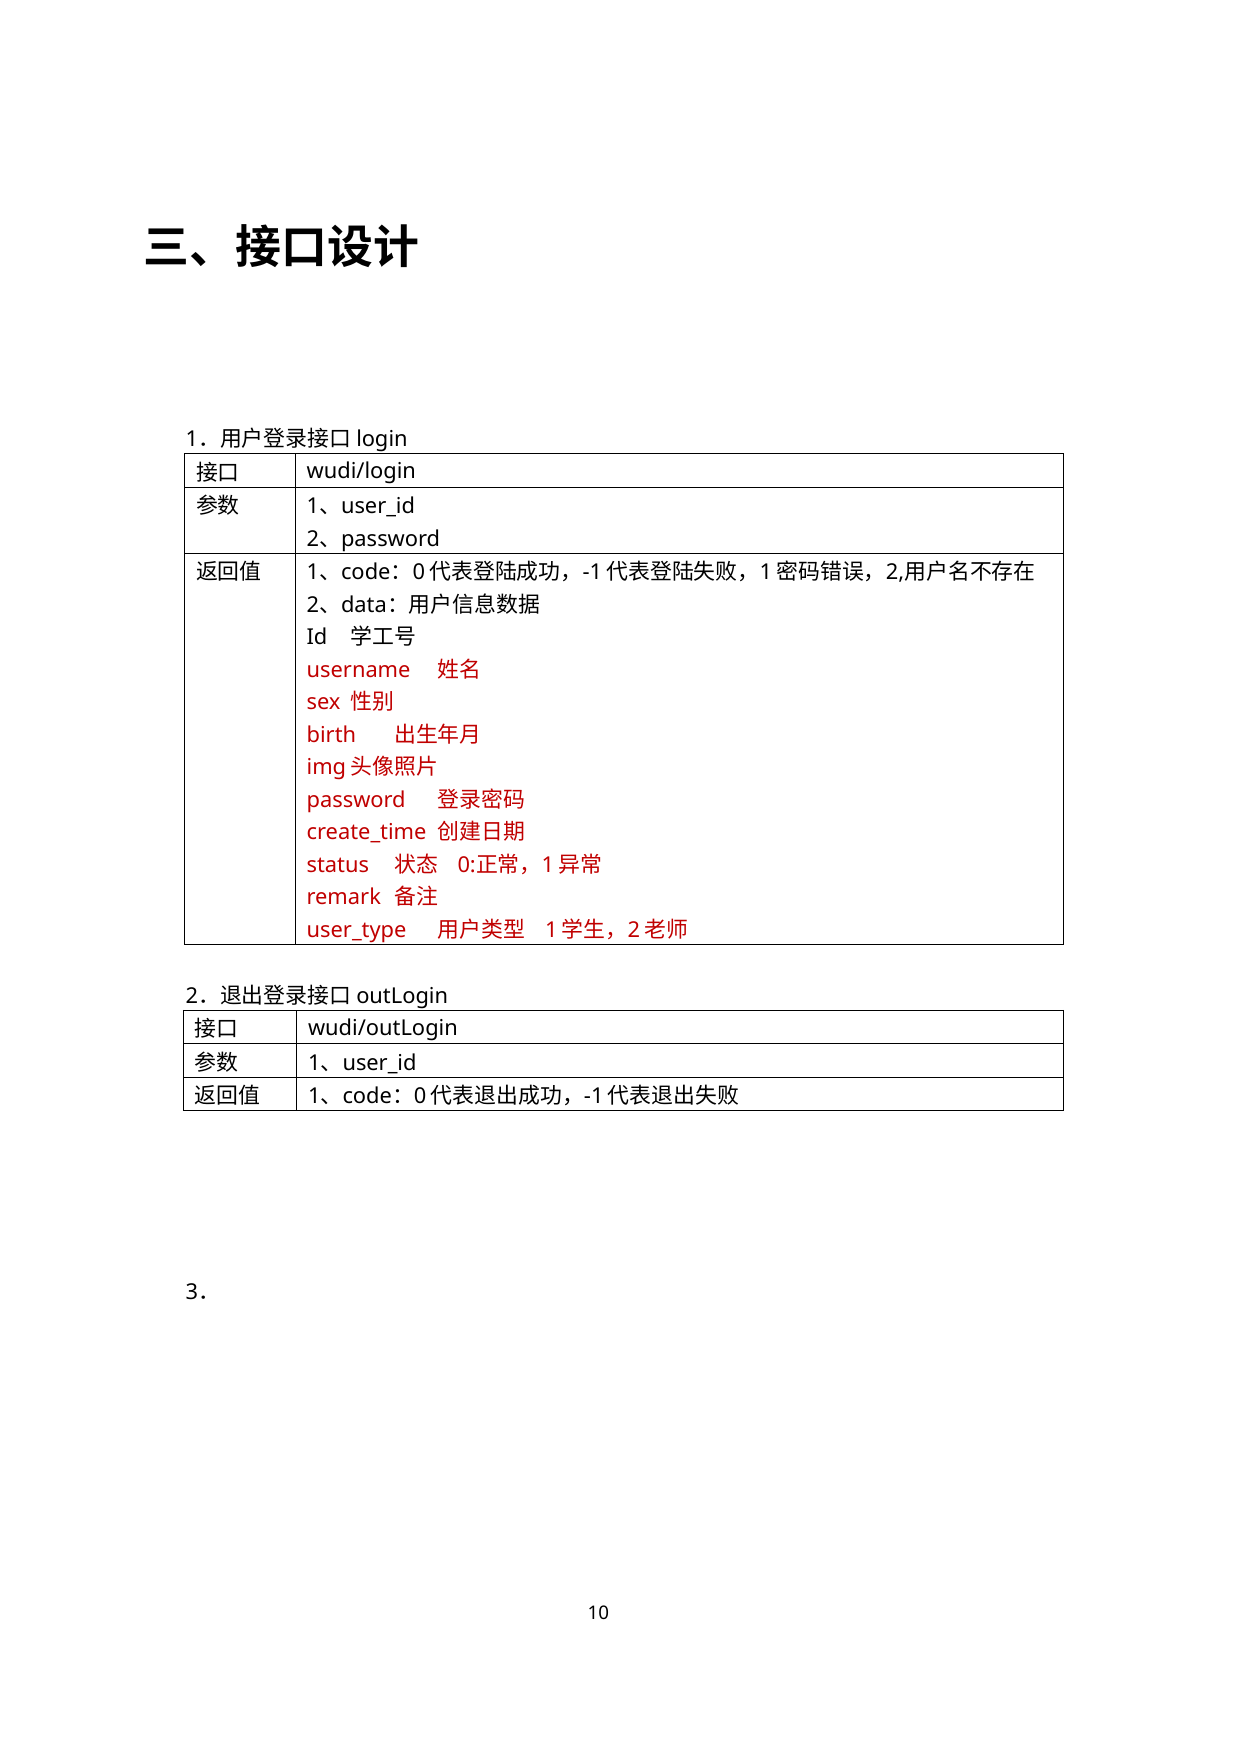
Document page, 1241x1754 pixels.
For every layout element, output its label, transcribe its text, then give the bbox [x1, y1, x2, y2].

table_cell 返回值 [184, 1078, 296, 1110]
table_header 接口 [185, 454, 295, 487]
table_cell 返回值 [185, 554, 295, 944]
table_cell 参数 [184, 1044, 296, 1077]
list 用户登录接口 login [144, 421, 1053, 453]
table_cell user_id password [296, 488, 1063, 553]
table_cell 1、code：0代表退出成功，-1代表退出失败 [297, 1078, 1063, 1110]
table_header 接口 [184, 1011, 296, 1043]
table_cell 参数 [185, 488, 295, 553]
table_header wudi/login [296, 454, 1063, 487]
subtitle 接口设计 [144, 195, 1053, 293]
table_cell user_id [297, 1044, 1063, 1077]
list 退出登录接口 outLogin [144, 977, 1053, 1010]
table_cell code：0代表登陆成功，-1代表登陆失败，1密码错误，2,用户名不存在 data：用户信息数据 Id 学工号 username 姓名 sex 性别 birth 出生年月 img 头像照片 password 登录密码 create_time 创建日期 status 状态 0:正常，1异常 remark 备注 user_type 用户类型 1学生，2老师 [296, 554, 1063, 944]
table_header wudi/outLogin [297, 1011, 1063, 1043]
